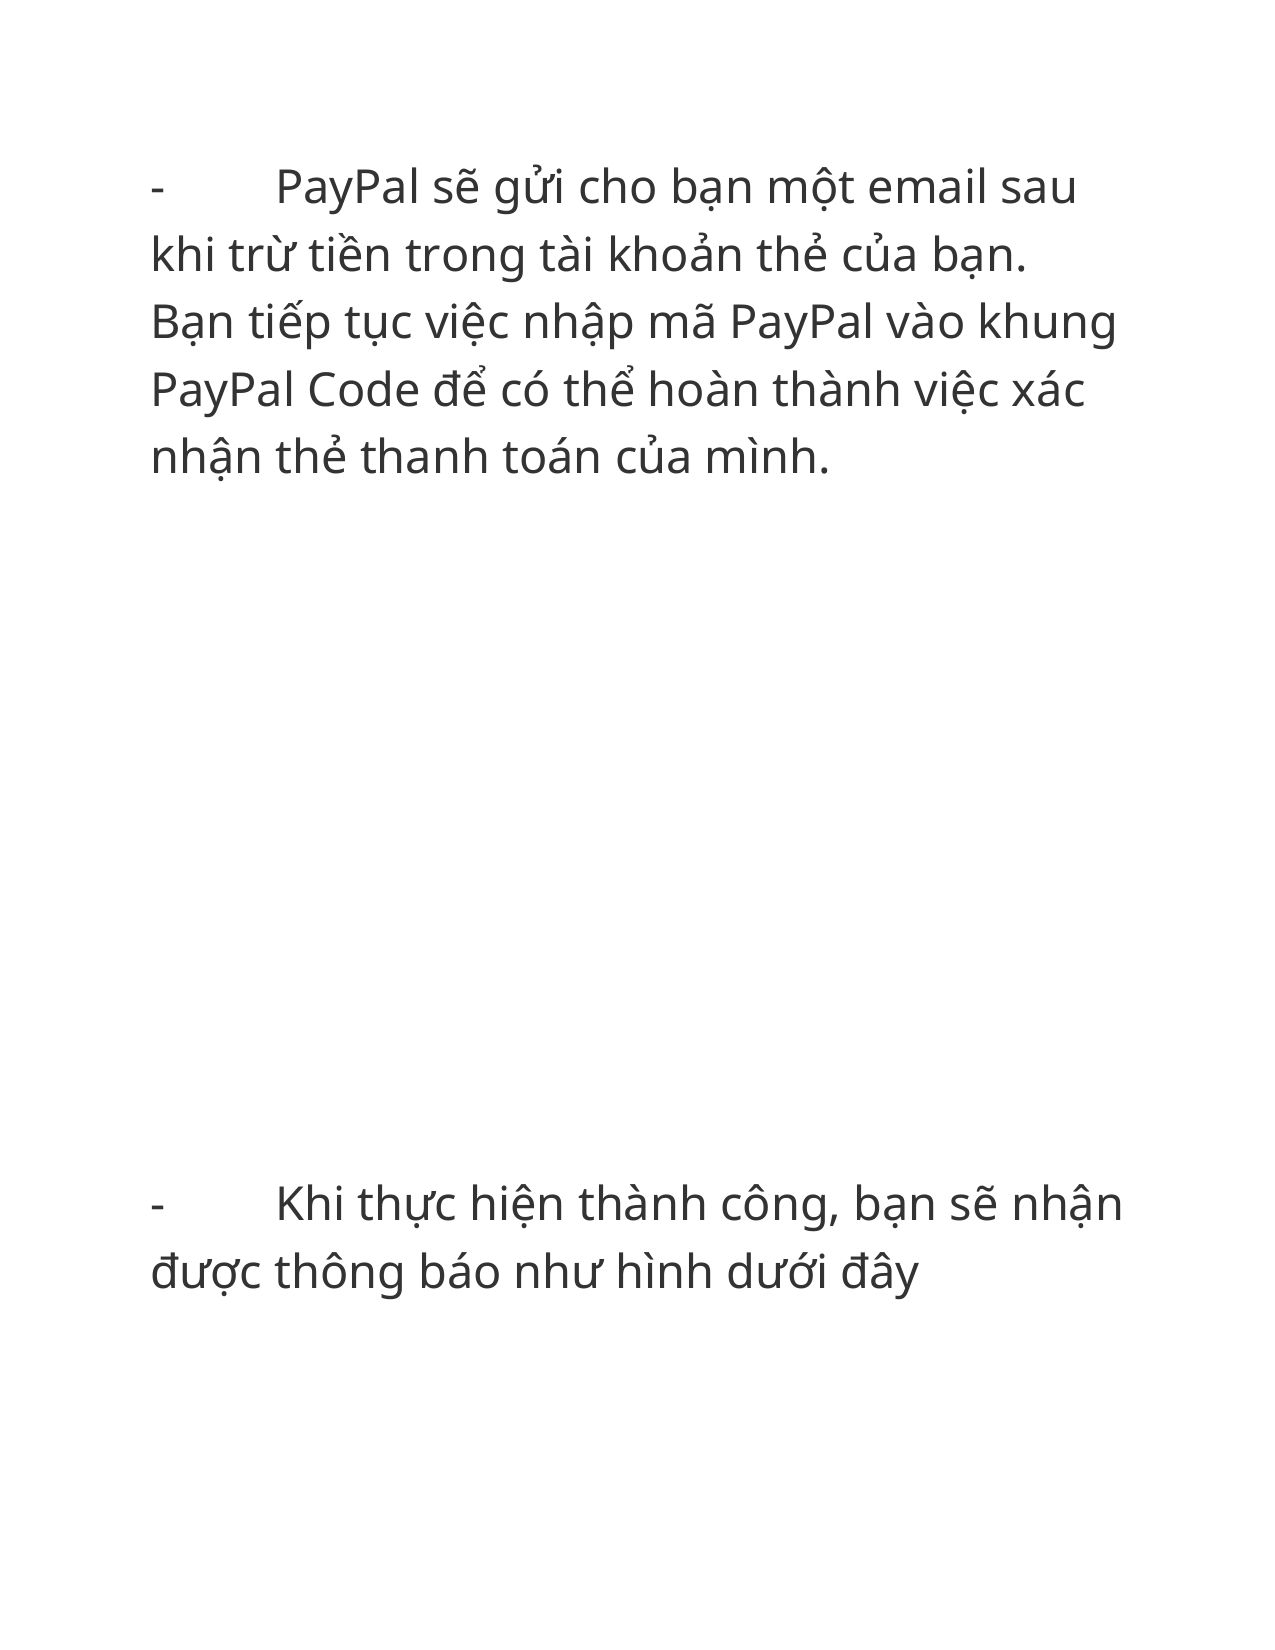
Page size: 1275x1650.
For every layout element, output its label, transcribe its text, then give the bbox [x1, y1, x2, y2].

text - Khi thực hiện thành công, bạn sẽ nhận được thông báo như hình dưới đây [150, 1167, 1125, 1302]
text - PayPal sẽ gửi cho bạn một email sau khi trừ tiền trong tài khoản thẻ của bạn. Bạn tiếp tục việc nhập mã PayPal vào khung PayPal Code để có thể hoàn thành việc xác nhận thẻ thanh toán của mình. [150, 150, 1125, 487]
